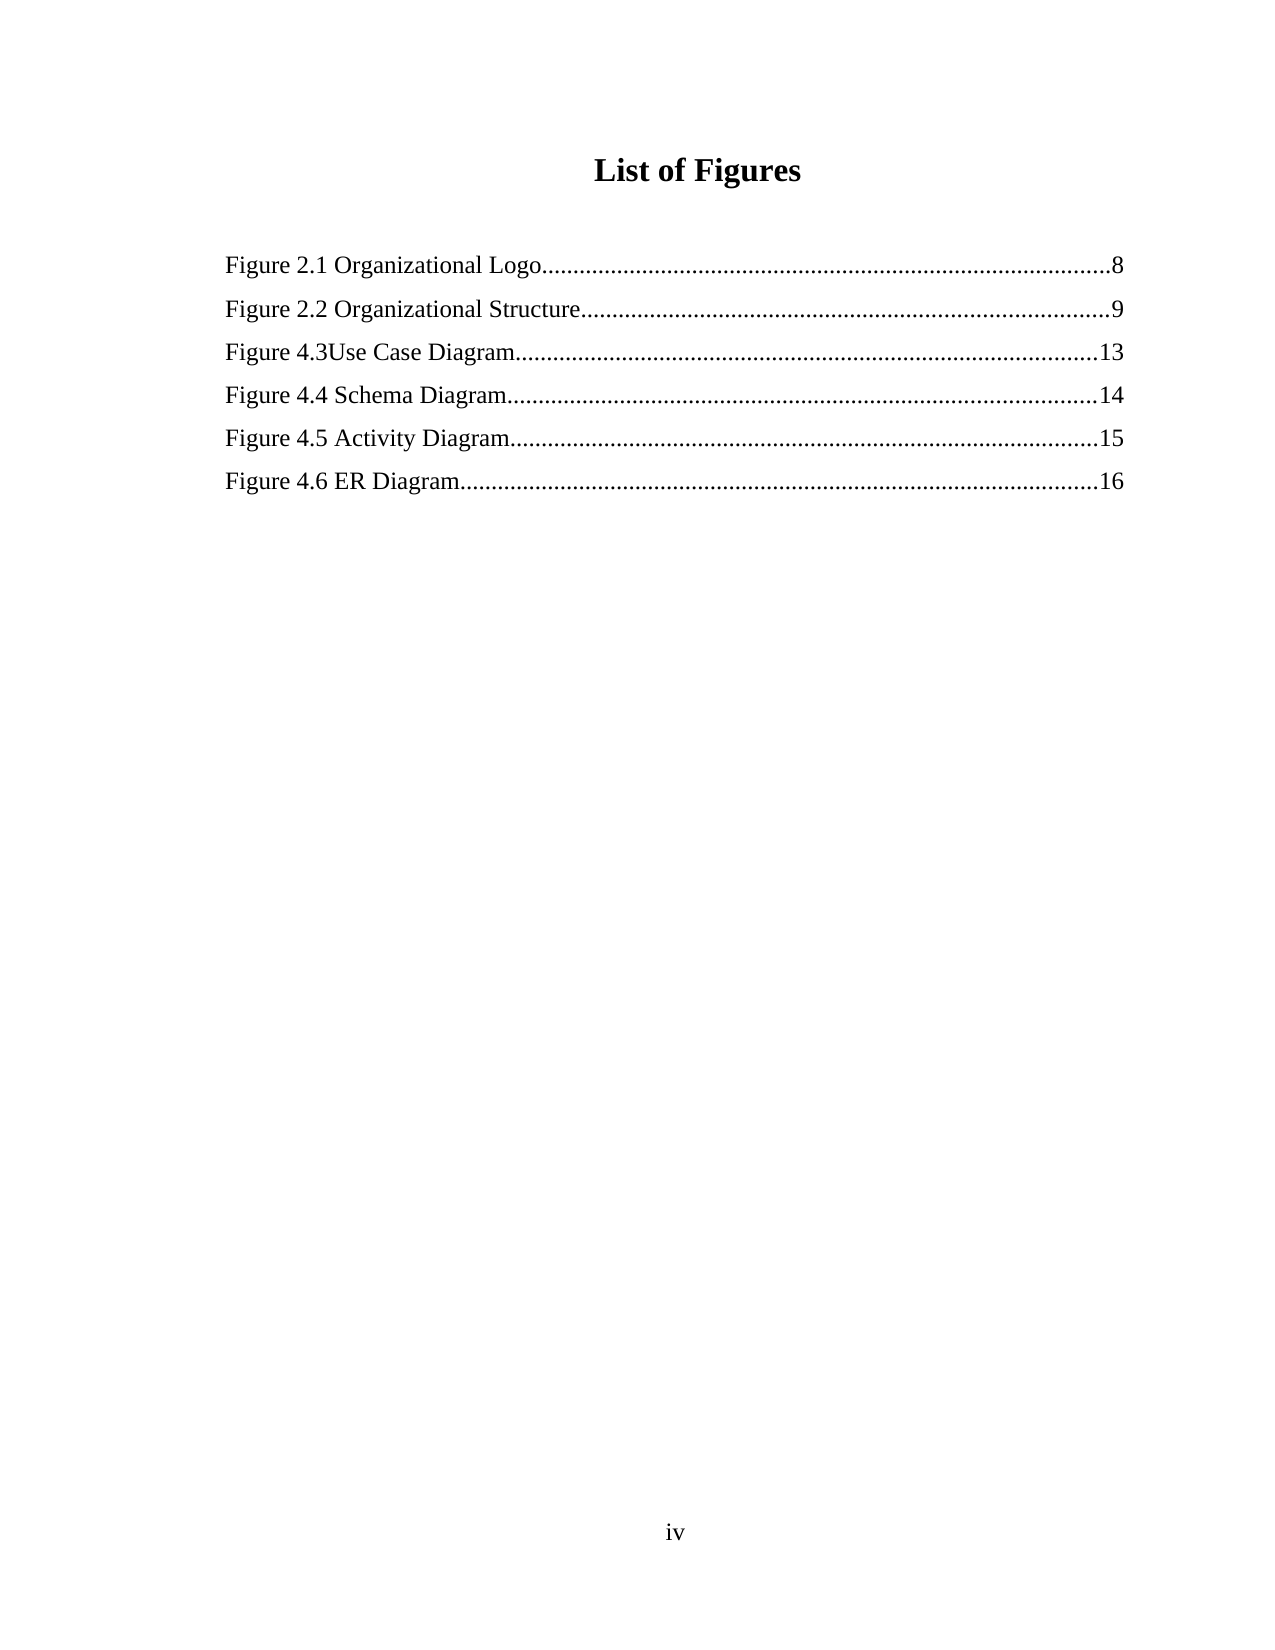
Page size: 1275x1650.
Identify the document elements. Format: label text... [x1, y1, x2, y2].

text Figure 2.2 Organizational Structure 9 [225, 294, 1125, 322]
subtitle List of Figures [270, 150, 1125, 188]
text Figure 2.1 Organizational Logo 8 [225, 251, 1125, 279]
text Figure 4.5 Activity Diagram 15 [225, 423, 1125, 452]
text Figure 4.6 ER Diagram 16 [225, 466, 1125, 495]
text Figure 4.3Use Case Diagram 13 [225, 337, 1125, 366]
text Figure 4.4 Schema Diagram 14 [225, 380, 1125, 409]
